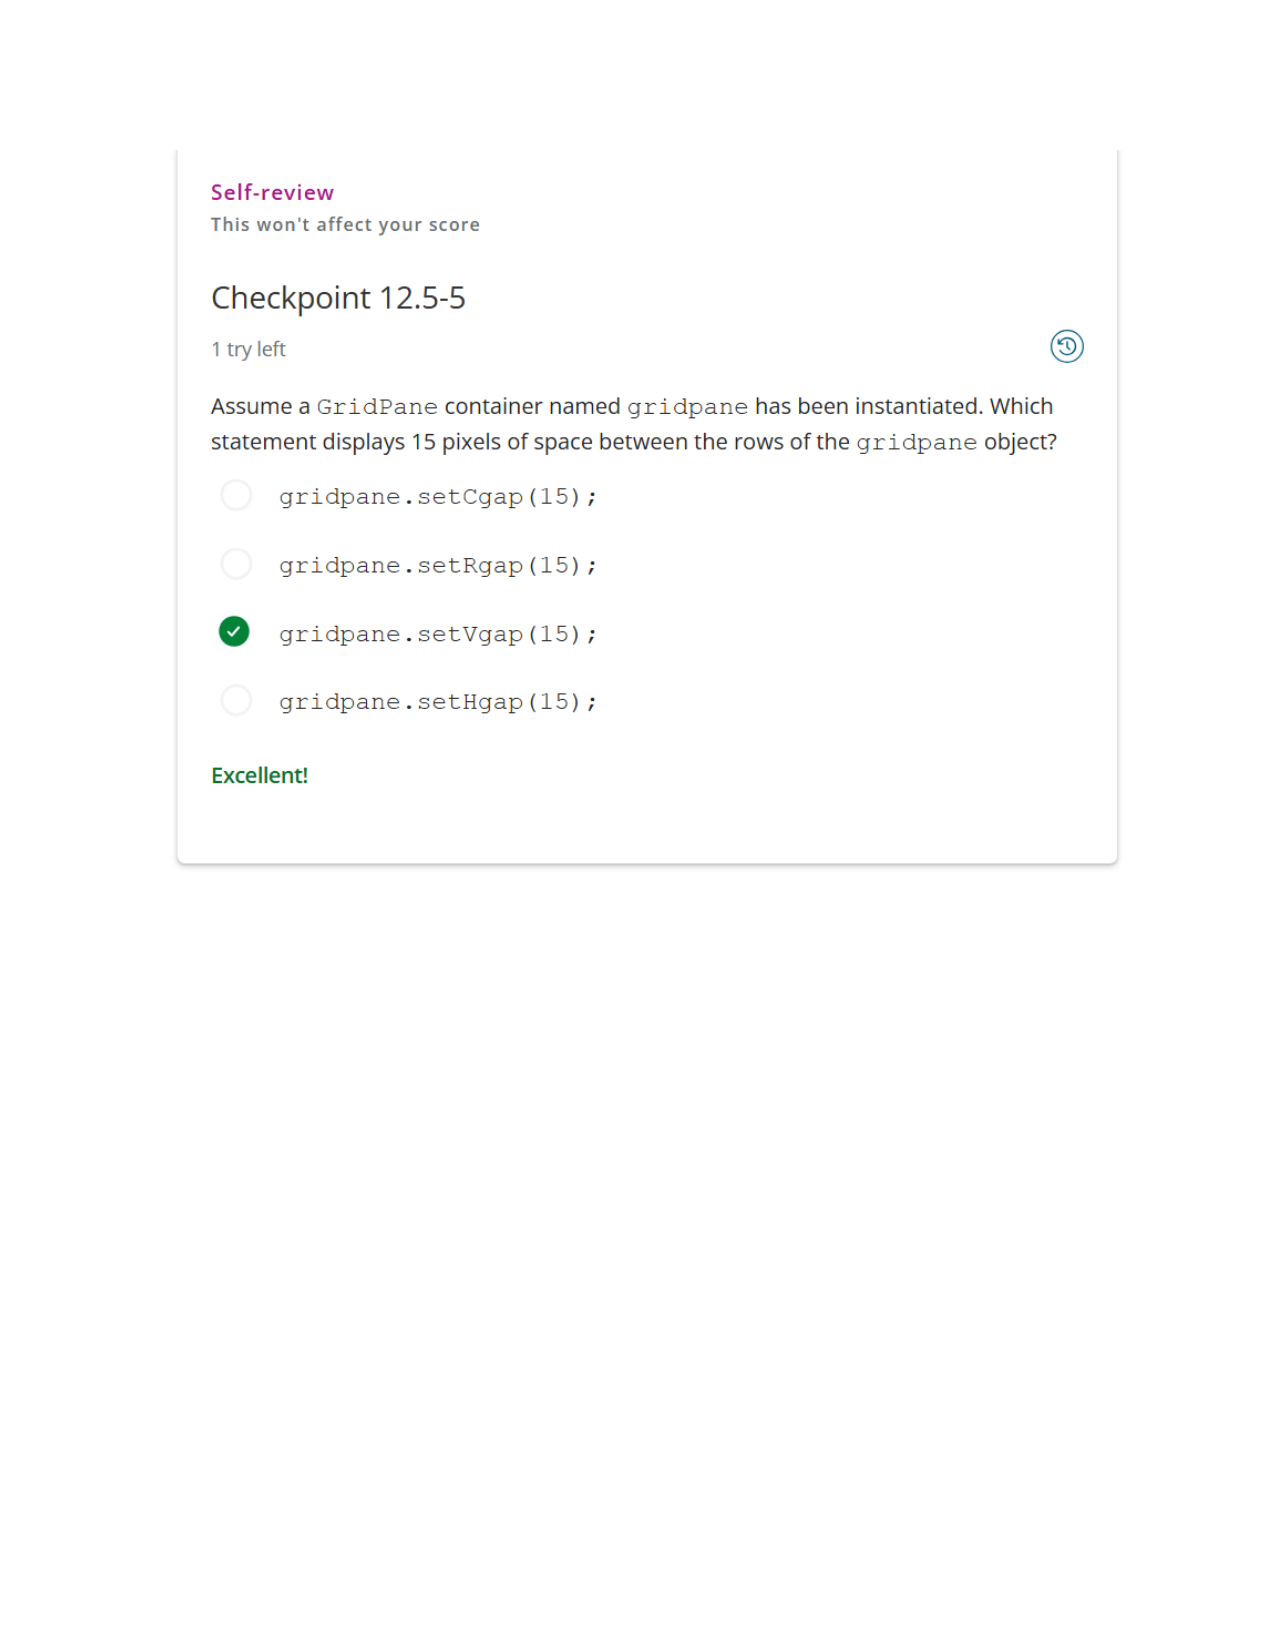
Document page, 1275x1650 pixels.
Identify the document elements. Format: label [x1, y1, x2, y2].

picture [150, 150, 1125, 883]
